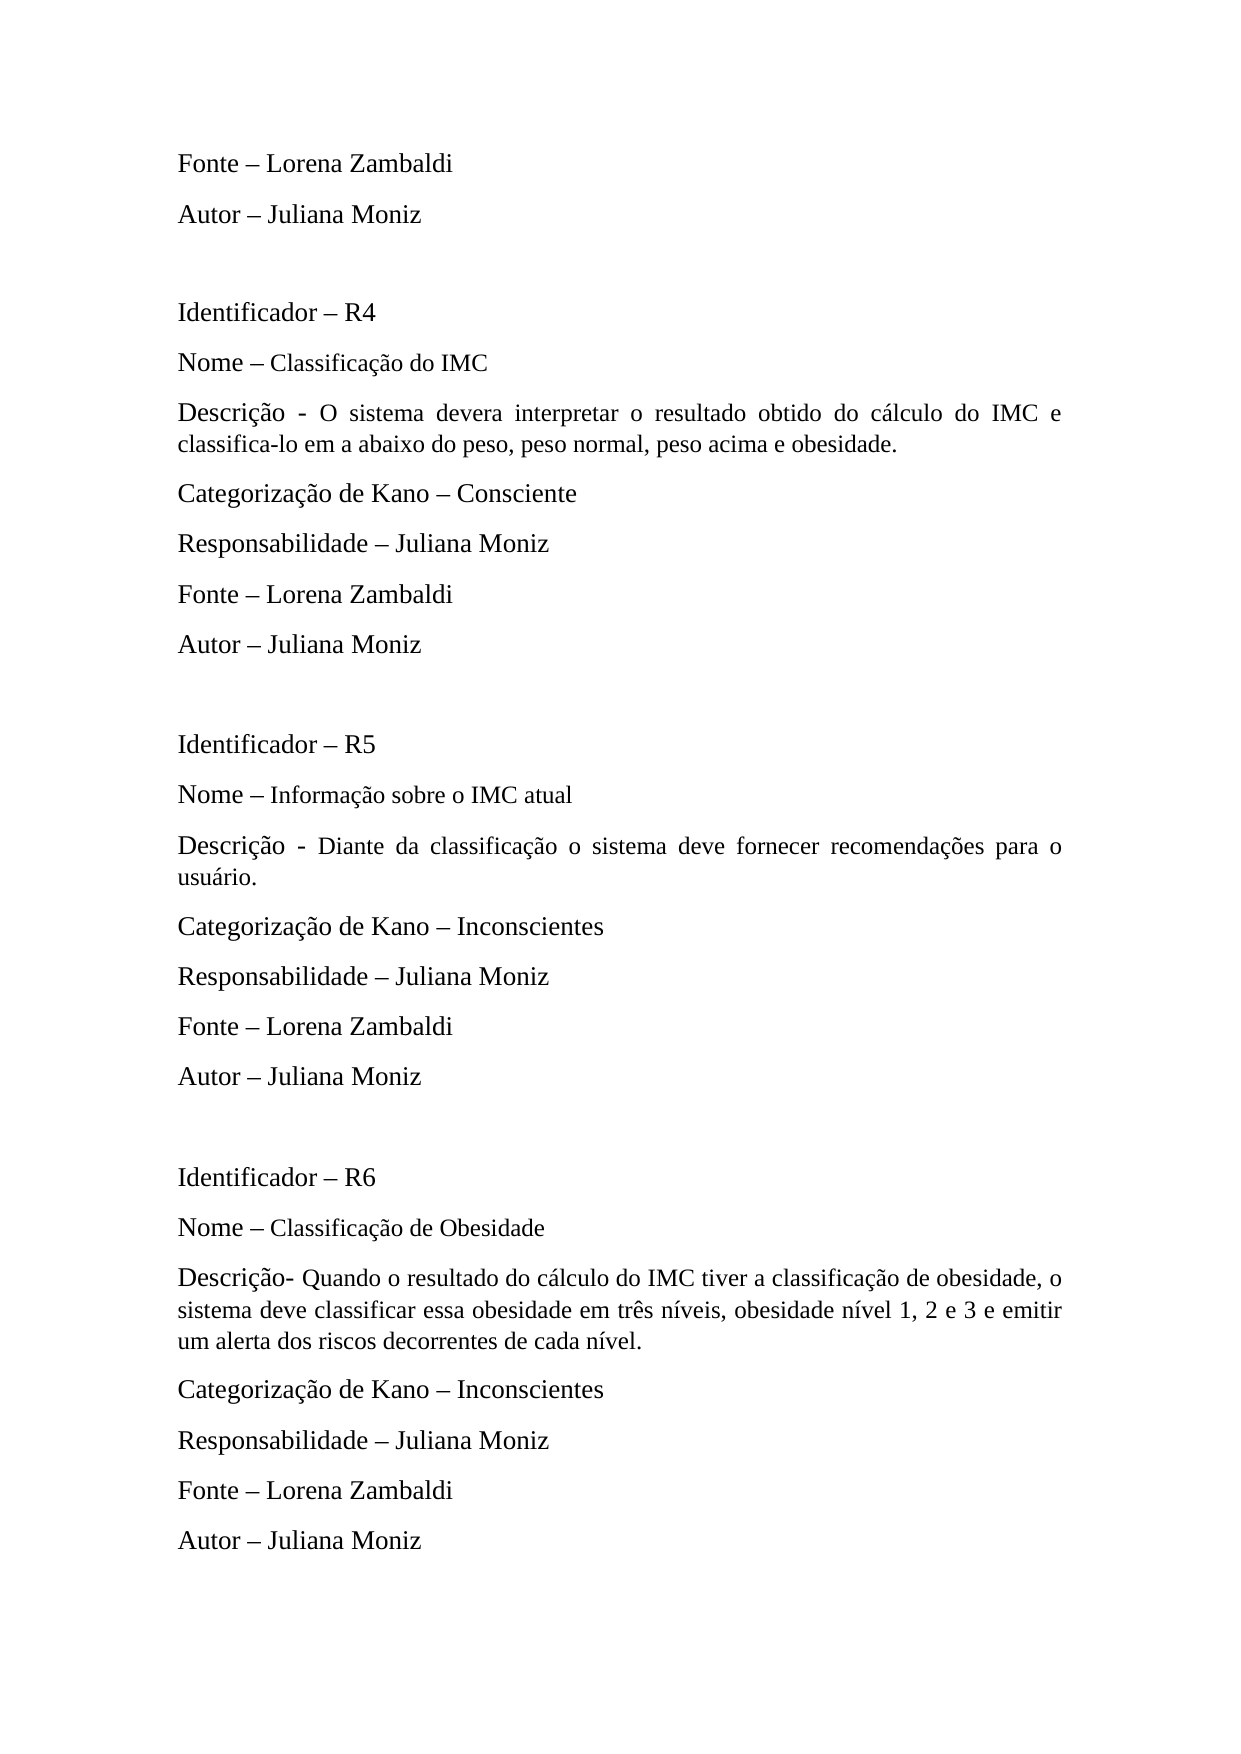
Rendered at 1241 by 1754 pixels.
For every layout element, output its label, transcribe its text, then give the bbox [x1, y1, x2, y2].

text Fonte – Lorena Zambaldi [177, 578, 1063, 609]
text Identificador – R5 [177, 728, 1063, 759]
text Fonte – Lorena Zambaldi [177, 1474, 1063, 1505]
text Responsabilidade – Juliana Moniz [177, 527, 1063, 559]
text Categorização de Kano – Consciente [177, 477, 1063, 508]
text Responsabilidade – Juliana Moniz [177, 960, 1063, 991]
text Autor – Juliana Moniz [177, 1061, 1063, 1092]
text Autor – Juliana Moniz [177, 198, 1063, 229]
text Descrição- Quando o resultado do cálculo do IMC tiver a classificação de obesidade, o sistema deve classificar essa obesidade em três níveis, obesidade nível 1, 2 e 3 e emitir um alerta dos riscos decorrentes de cada nível. [177, 1261, 1063, 1354]
text Descrição - O sistema devera interpretar o resultado obtido do cálculo do IMC e classifica-lo em a abaixo do peso, peso normal, peso acima e obesidade. [177, 396, 1063, 458]
text Responsabilidade – Juliana Moniz [177, 1424, 1063, 1455]
text Nome – Classificação de Obesidade [177, 1211, 1063, 1242]
text Nome – Classificação do IMC [177, 346, 1063, 377]
text Fonte – Lorena Zambaldi [177, 1010, 1063, 1041]
text Fonte – Lorena Zambaldi [177, 148, 1063, 179]
text Autor – Juliana Moniz [177, 1524, 1063, 1555]
text Categorização de Kano – Inconscientes [177, 1373, 1063, 1405]
text Identificador – R4 [177, 296, 1063, 327]
text Identificador – R6 [177, 1161, 1063, 1192]
text Nome – Informação sobre o IMC atual [177, 778, 1063, 810]
text Autor – Juliana Moniz [177, 628, 1063, 659]
text Categorização de Kano – Inconscientes [177, 910, 1063, 941]
text Descrição - Diante da classificação o sistema deve fornecer recomendações para o usuário. [177, 829, 1063, 891]
